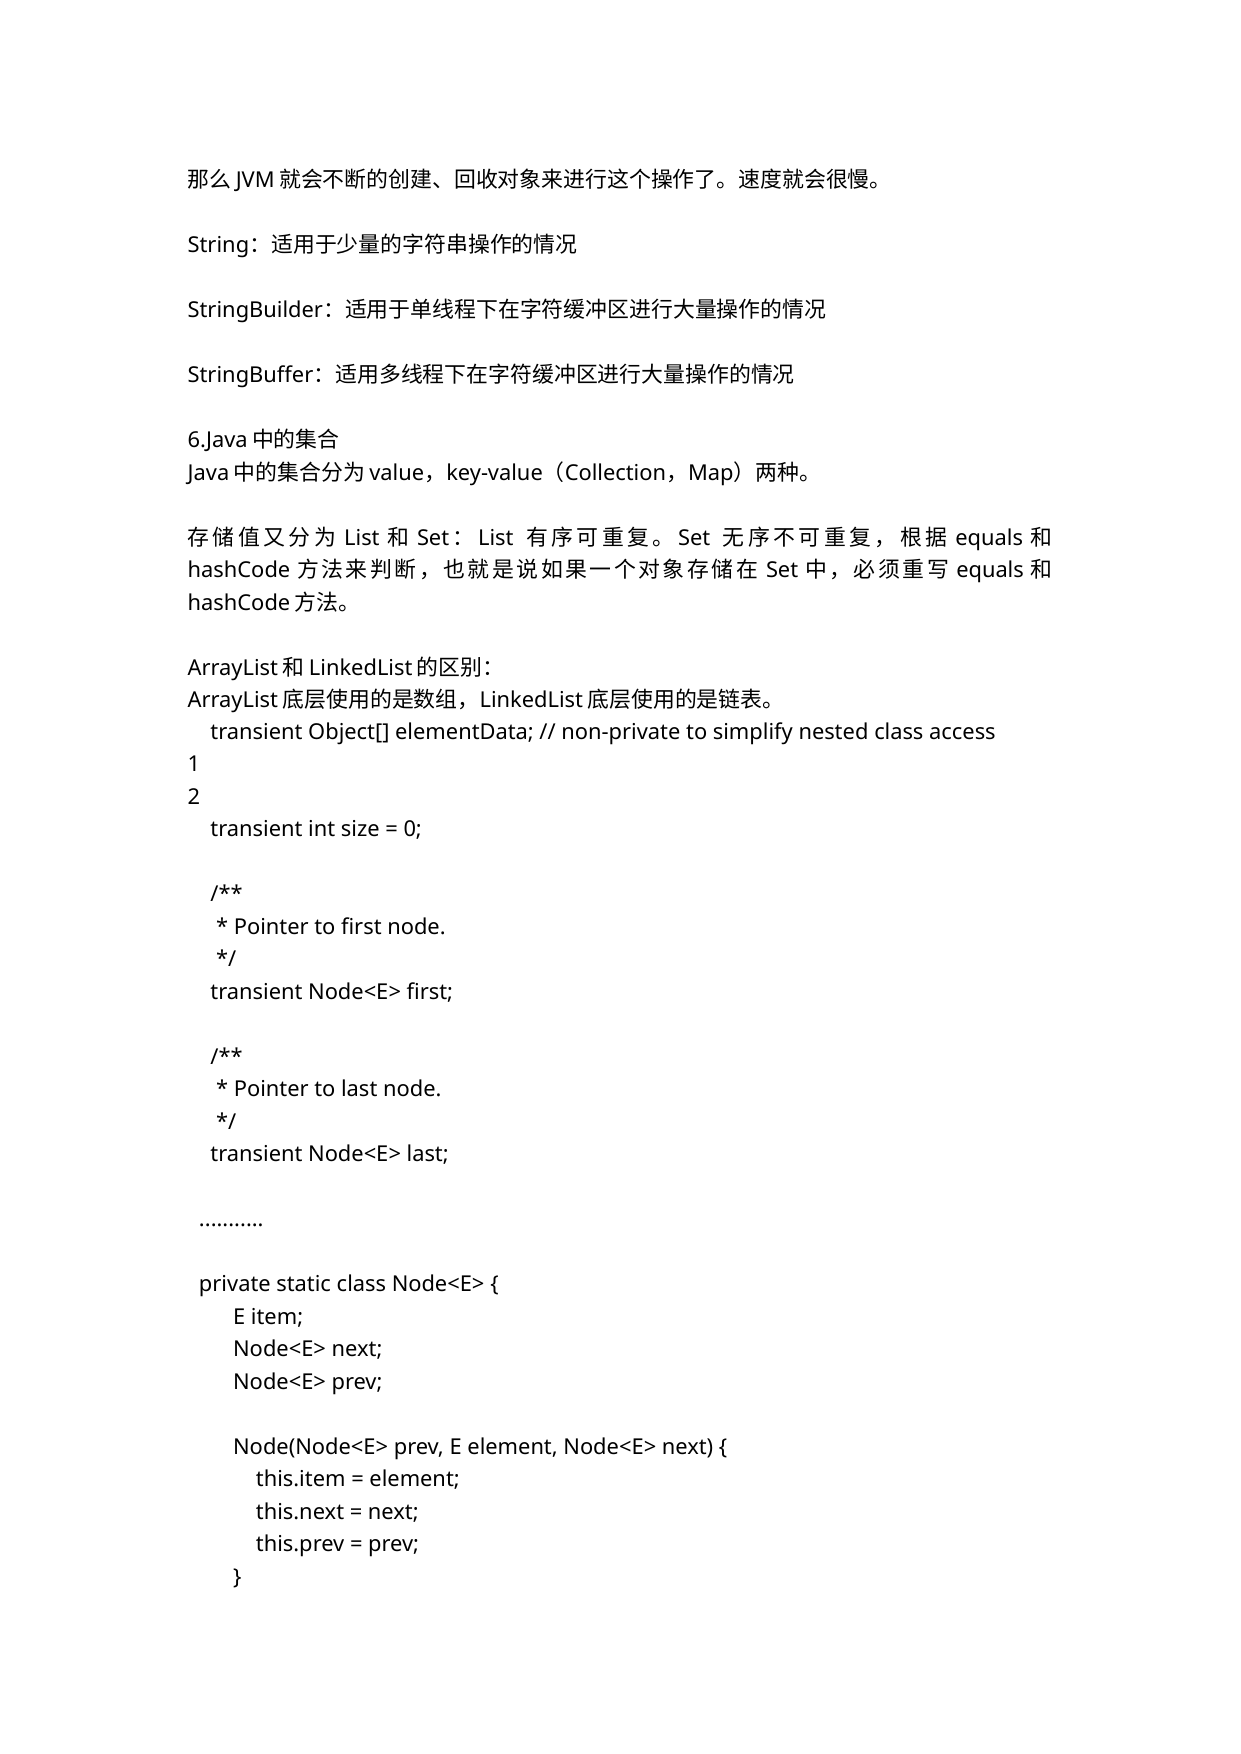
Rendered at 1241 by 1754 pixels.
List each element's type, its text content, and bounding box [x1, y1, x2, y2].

text Node<E> next; [187, 1332, 1053, 1364]
text * Pointer to last node. [187, 1072, 1053, 1104]
text this.next = next; [187, 1494, 1053, 1527]
text ArrayList和LinkedList的区别： [187, 649, 1053, 682]
text StringBuffer：适用多线程下在字符缓冲区进行大量操作的情况 [187, 357, 1053, 389]
text private static class Node<E> { [187, 1267, 1053, 1299]
text transient int size = 0; [187, 812, 1053, 844]
text } [187, 1559, 1053, 1592]
text Node(Node<E> prev, E element, Node<E> next) { [187, 1429, 1053, 1462]
text ........... [187, 1202, 1053, 1234]
text StringBuilder：适用于单线程下在字符缓冲区进行大量操作的情况 [187, 292, 1053, 324]
text /** [187, 1039, 1053, 1072]
text String：适用于少量的字符串操作的情况 [187, 227, 1053, 259]
text * Pointer to first node. [187, 909, 1053, 942]
text 存储值又分为List和Set：List 有序可重复。Set 无序不可重复，根据equals和hashCode方法来判断，也就是说如果一个对象存储在Set中，必须重写equals和hashCode方法。 [187, 519, 1053, 617]
text 2 [187, 779, 1053, 812]
text transient Node<E> first; [187, 974, 1053, 1007]
text transient Object[] elementData; // non-private to simplify nested class access [187, 714, 1053, 747]
text this.prev = prev; [187, 1527, 1053, 1559]
text */ [187, 942, 1053, 974]
text E item; [187, 1299, 1053, 1332]
text transient Node<E> last; [187, 1137, 1053, 1169]
text 那么JVM就会不断的创建、回收对象来进行这个操作了。速度就会很慢。 [187, 162, 1053, 194]
text 6.Java中的集合 [187, 422, 1053, 454]
text 1 [187, 747, 1053, 779]
text this.item = element; [187, 1462, 1053, 1494]
text ArrayList底层使用的是数组，LinkedList底层使用的是链表。 [187, 682, 1053, 714]
text */ [187, 1104, 1053, 1137]
text Java中的集合分为value，key-value（Collection，Map）两种。 [187, 454, 1053, 487]
text /** [187, 877, 1053, 909]
text Node<E> prev; [187, 1364, 1053, 1397]
